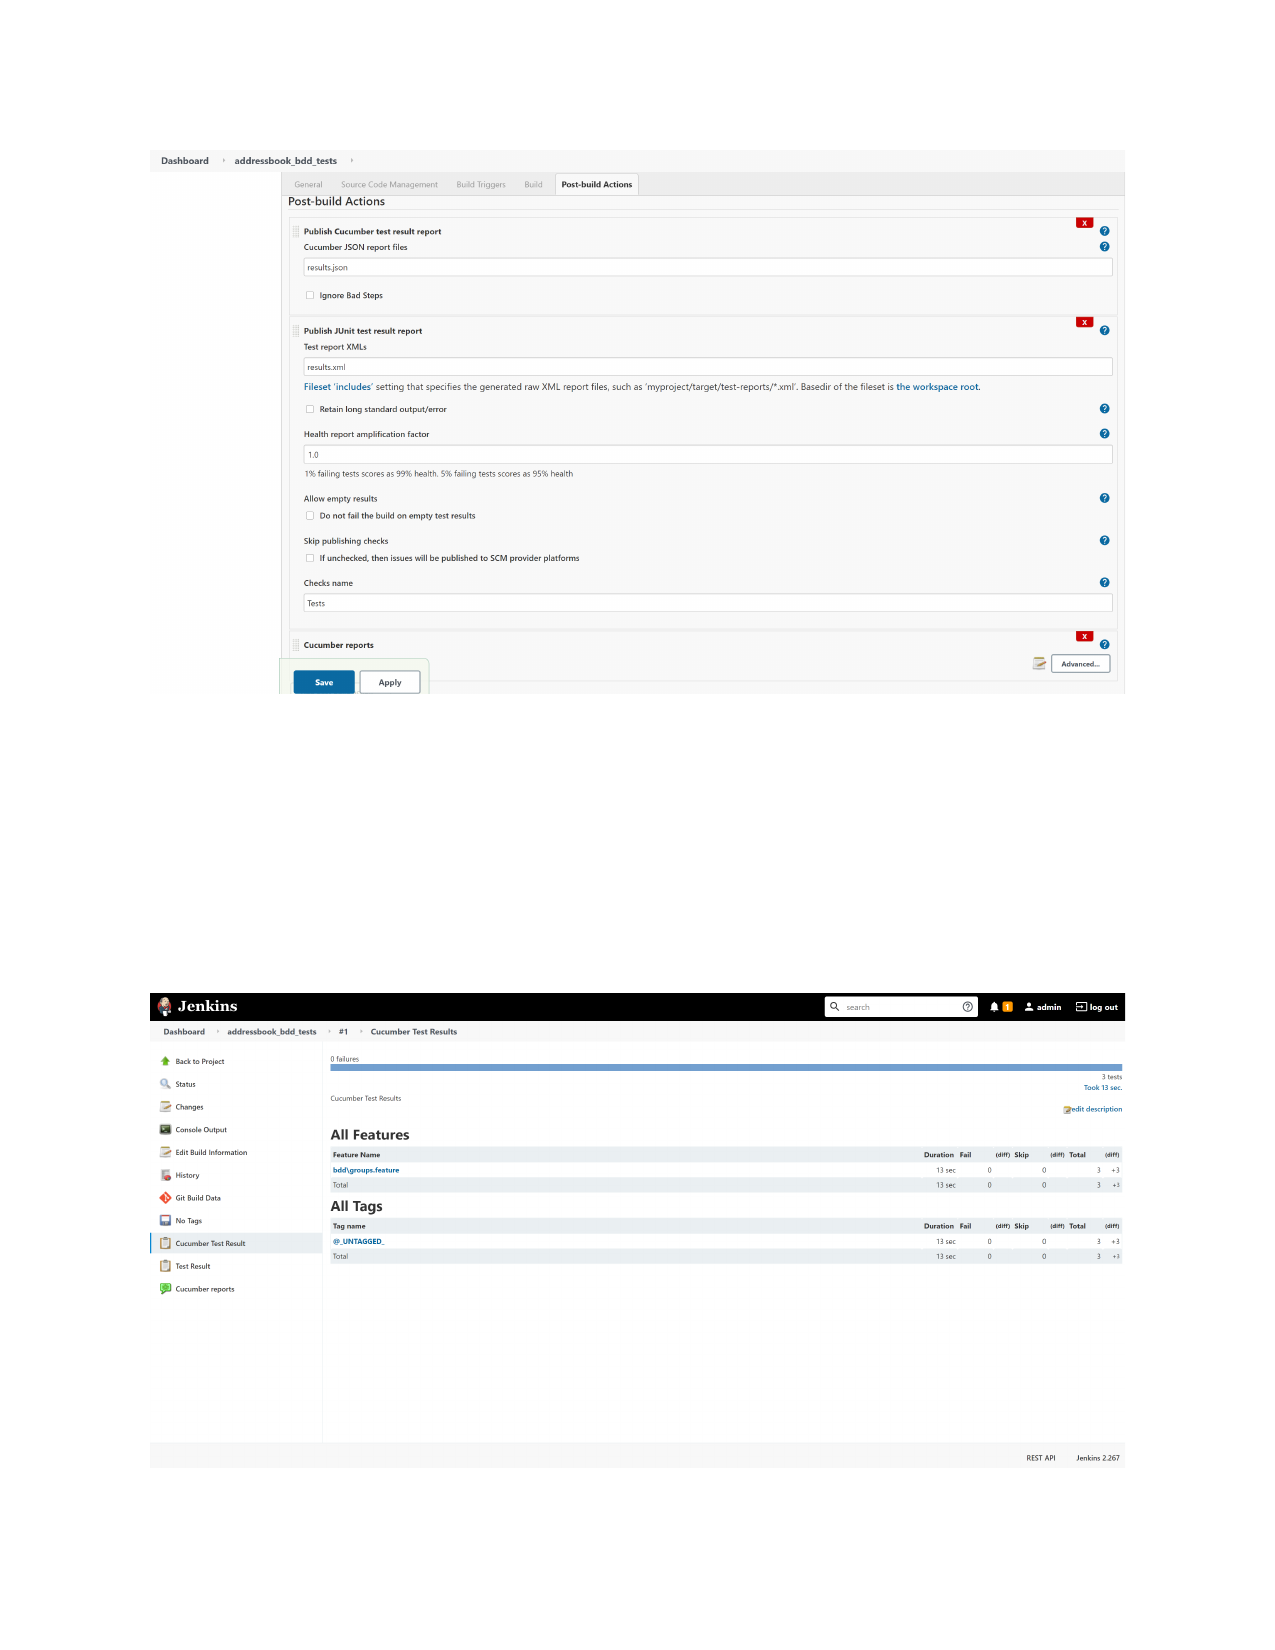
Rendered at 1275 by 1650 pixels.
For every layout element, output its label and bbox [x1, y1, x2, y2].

picture [150, 150, 1125, 694]
picture [150, 993, 1125, 1468]
